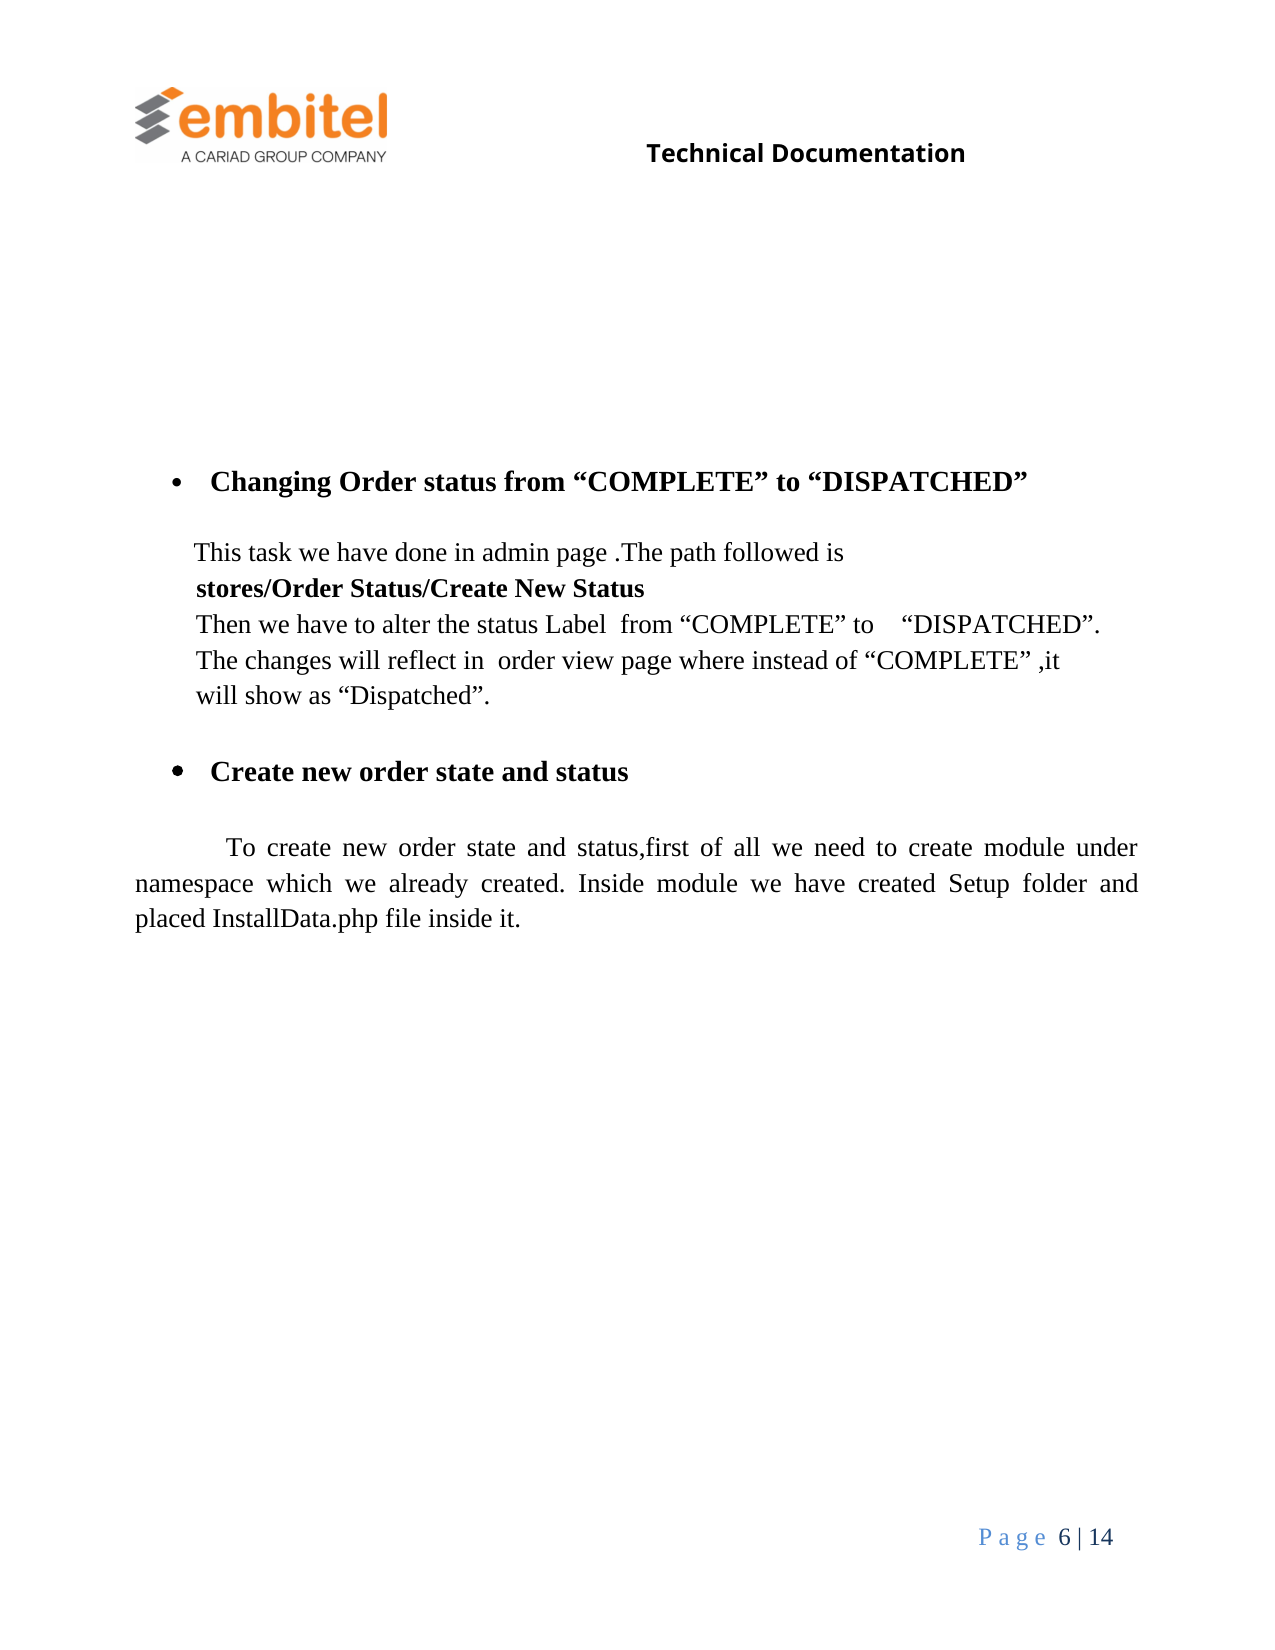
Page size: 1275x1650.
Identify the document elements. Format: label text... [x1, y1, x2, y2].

text This task we have done in admin page .The path followed is [135, 536, 1140, 567]
list Changing Order status from “COMPLETE” to “DISPATCHED” [172, 464, 1140, 498]
text To create new order state and status,first of all we need to create module under namespace which we already created. Inside module we have created Setup folder and placed InstallData.php file inside it. [135, 831, 1140, 933]
text will show as “Dispatched”. [135, 679, 1140, 711]
text Then we have to alter the status Label from “COMPLETE” to “DISPATCHED”. [135, 608, 1140, 639]
picture [135, 87, 388, 163]
text The changes will reflect in order view page where instead of “COMPLETE” ,it [135, 644, 1140, 675]
text stores/Order Status/Create New Status [135, 572, 1140, 603]
list Create new order state and status [172, 754, 1140, 787]
